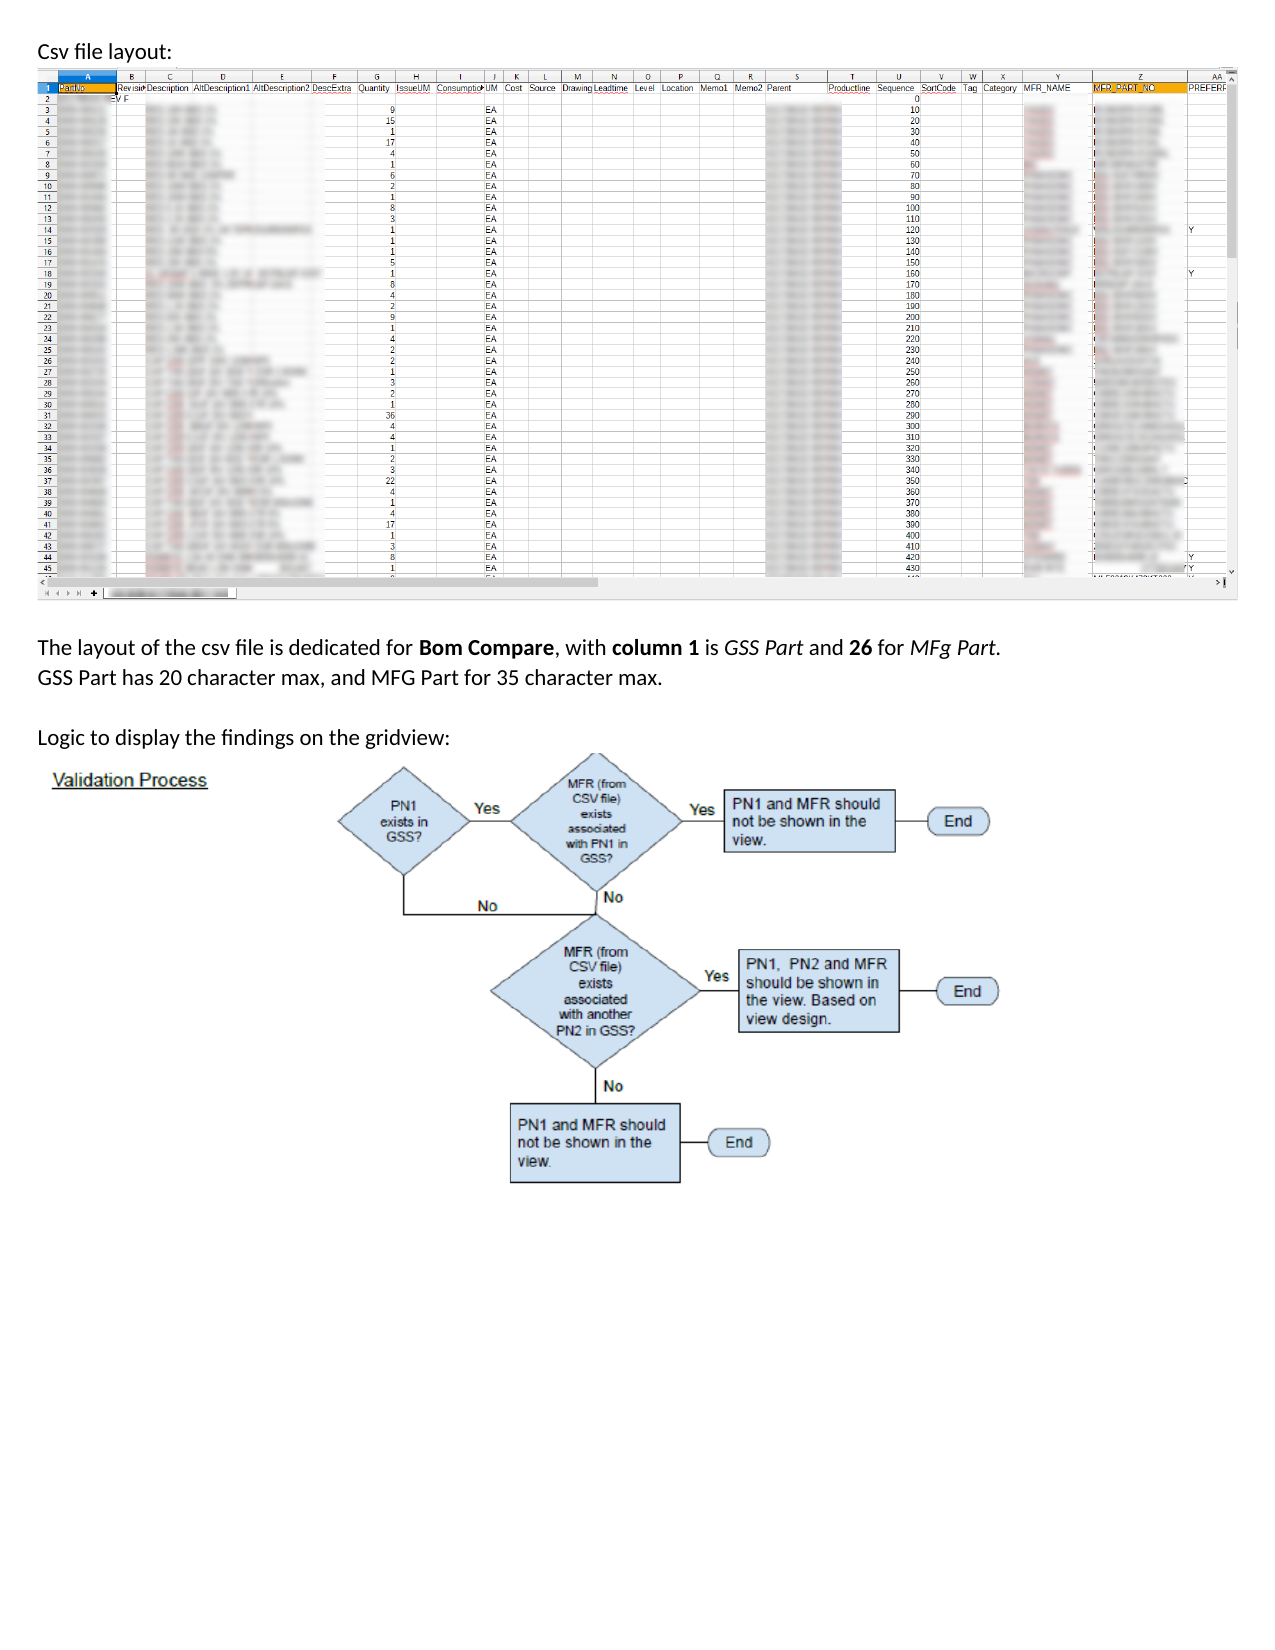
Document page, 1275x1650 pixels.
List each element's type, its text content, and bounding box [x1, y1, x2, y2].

text GSS Part has 20 character max, and MFG Part for 35 character max. [37, 663, 1237, 691]
text Csv file layout: [37, 37, 1237, 66]
picture [37, 67, 1238, 601]
picture [37, 753, 1013, 1196]
text Logic to display the findings on the gridview: [37, 723, 1237, 751]
text The layout of the csv file is dedicated for Bom Compare, with column 1 is GSS Part and 26 for MFg Part. [37, 633, 1237, 661]
